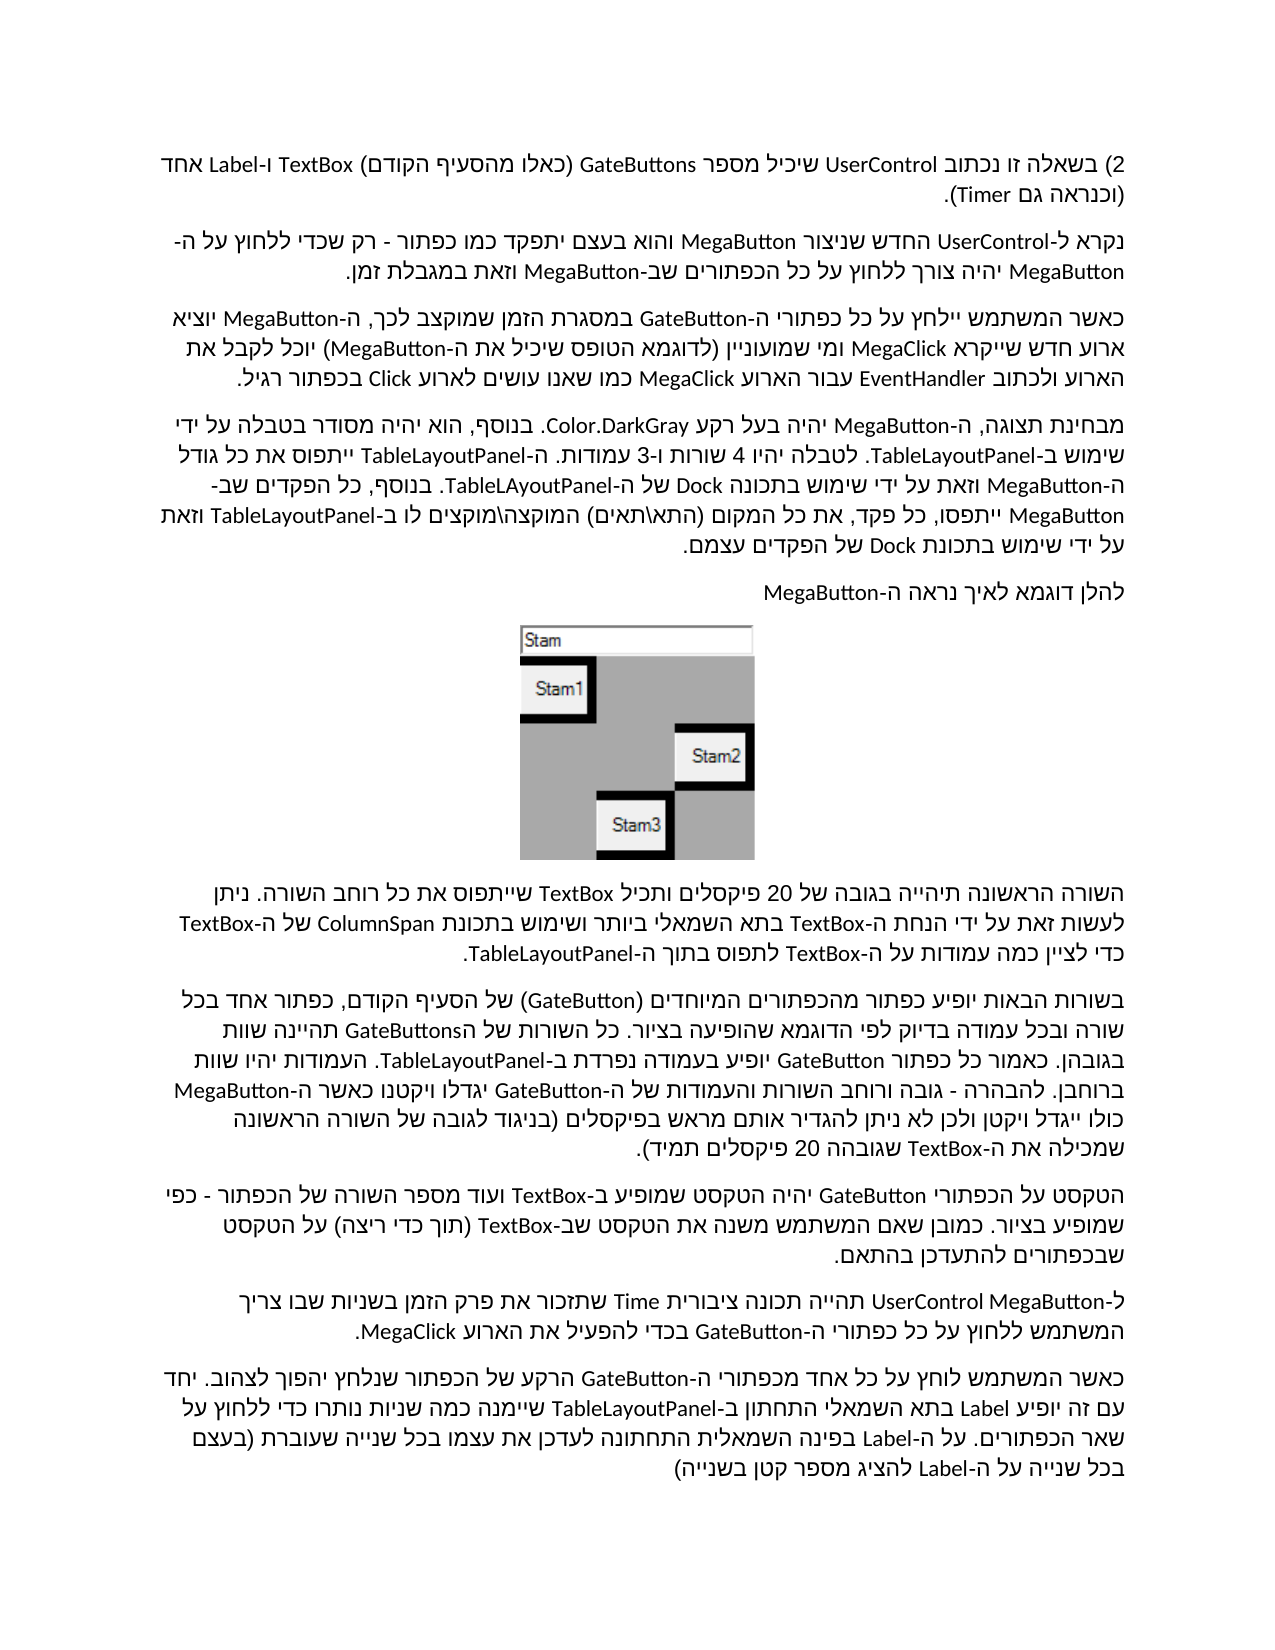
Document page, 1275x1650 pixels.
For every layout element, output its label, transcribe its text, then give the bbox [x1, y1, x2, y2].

text להלן דוגמא לאיך נראה ה-MegaButton [150, 578, 1125, 607]
text נקרא ל-UserControl החדש שניצור MegaButton והוא בעצם יתפקד כמו כפתור - רק שכדי ללחוץ על ה-MegaButton יהיה צורך ללחוץ על כל הכפתורים שב-MegaButton וזאת במגבלת זמן. [150, 227, 1125, 285]
text כאשר המשתמש יילחץ על כל כפתורי ה-GateButton במסגרת הזמן שמוקצב לכך, ה-MegaButton יוציא ארוע חדש שייקרא MegaClick ומי שמועוניין (לדוגמא הטופס שיכיל את ה-MegaButton) יוכל לקבל את הארוע ולכתוב EventHandler עבור הארוע MegaClick כמו שאנו עושים לארוע Click בכפתור רגיל. [150, 304, 1125, 392]
text הטקסט על הכפתורי GateButton יהיה הטקסט שמופיע ב-TextBox ועוד מספר השורה של הכפתור - כפי שמופיע בציור. כמובן שאם המשתמש משנה את הטקסט שב-TextBox (תוך כדי ריצה) על הטקסט שבכפתורים להתעדכן בהתאם. [150, 1181, 1125, 1268]
picture [520, 625, 755, 860]
text השורה הראשונה תיהייה בגובה של 20 פיקסלים ותכיל TextBox שייתפוס את כל רוחב השורה. ניתן לעשות זאת על ידי הנחת ה-TextBox בתא השמאלי ביותר ושימוש בתכונת ColumnSpan של ה-TextBox כדי לציין כמה עמודות על ה-TextBox לתפוס בתוך ה-TableLayoutPanel. [150, 879, 1125, 967]
text בשורות הבאות יופיע כפתור מהכפתורים המיוחדים (GateButton) של הסעיף הקודם, כפתור אחד בכל שורה ובכל עמודה בדיוק לפי הדוגמא שהופיעה בציור. כל השורות של הGateButtons תהיינה שוות בגובהן. כאמור כל כפתור GateButton יופיע בעמודה נפרדת ב-TableLayoutPanel. העמודות יהיו שוות ברוחבן. להבהרה - גובה ורוחב השורות והעמודות של ה-GateButton יגדלו ויקטנו כאשר ה-MegaButton כולו ייגדל ויקטן ולכן לא ניתן להגדיר אותם מראש בפיקסלים (בניגוד לגובה של השורה הראשונה שמכילה את ה-TextBox שגובהה 20 פיקסלים תמיד). [150, 986, 1125, 1163]
text 2) בשאלה זו נכתוב UserControl שיכיל מספר GateButtons (כאלו מהסעיף הקודם) TextBox ו-Label אחד (וכנראה גם Timer). [150, 150, 1125, 208]
text כאשר המשתמש לוחץ על כל אחד מכפתורי ה-GateButton הרקע של הכפתור שנלחץ יהפוך לצהוב. יחד עם זה יופיע Label בתא השמאלי התחתון ב-TableLayoutPanel שיימנה כמה שניות נותרו כדי ללחוץ על שאר הכפתורים. על ה-Label בפינה השמאלית התחתונה לעדכן את עצמו בכל שנייה שעוברת (בעצם בכל שנייה על ה-Label להציג מספר קטן בשנייה) [150, 1364, 1125, 1482]
text ל-UserControl MegaButton תהייה תכונה ציבורית Time שתזכור את פרק הזמן בשניות שבו צריך המשתמש ללחוץ על כל כפתורי ה-GateButton בכדי להפעיל את הארוע MegaClick. [150, 1287, 1125, 1345]
text מבחינת תצוגה, ה-MegaButton יהיה בעל רקע Color.DarkGray. בנוסף, הוא יהיה מסודר בטבלה על ידי שימוש ב-TableLayoutPanel. לטבלה יהיו 4 שורות ו-3 עמודות. ה-TableLayoutPanel ייתפוס את כל גודל ה-MegaButton וזאת על ידי שימוש בתכונה Dock של ה-TableLAyoutPanel. בנוסף, כל הפקדים שב-MegaButton ייתפסו, כל פקד, את כל המקום (התא\תאים) המוקצה\מוקצים לו ב-TableLayoutPanel וזאת על ידי שימוש בתכונת Dock של הפקדים עצמם. [150, 411, 1125, 560]
